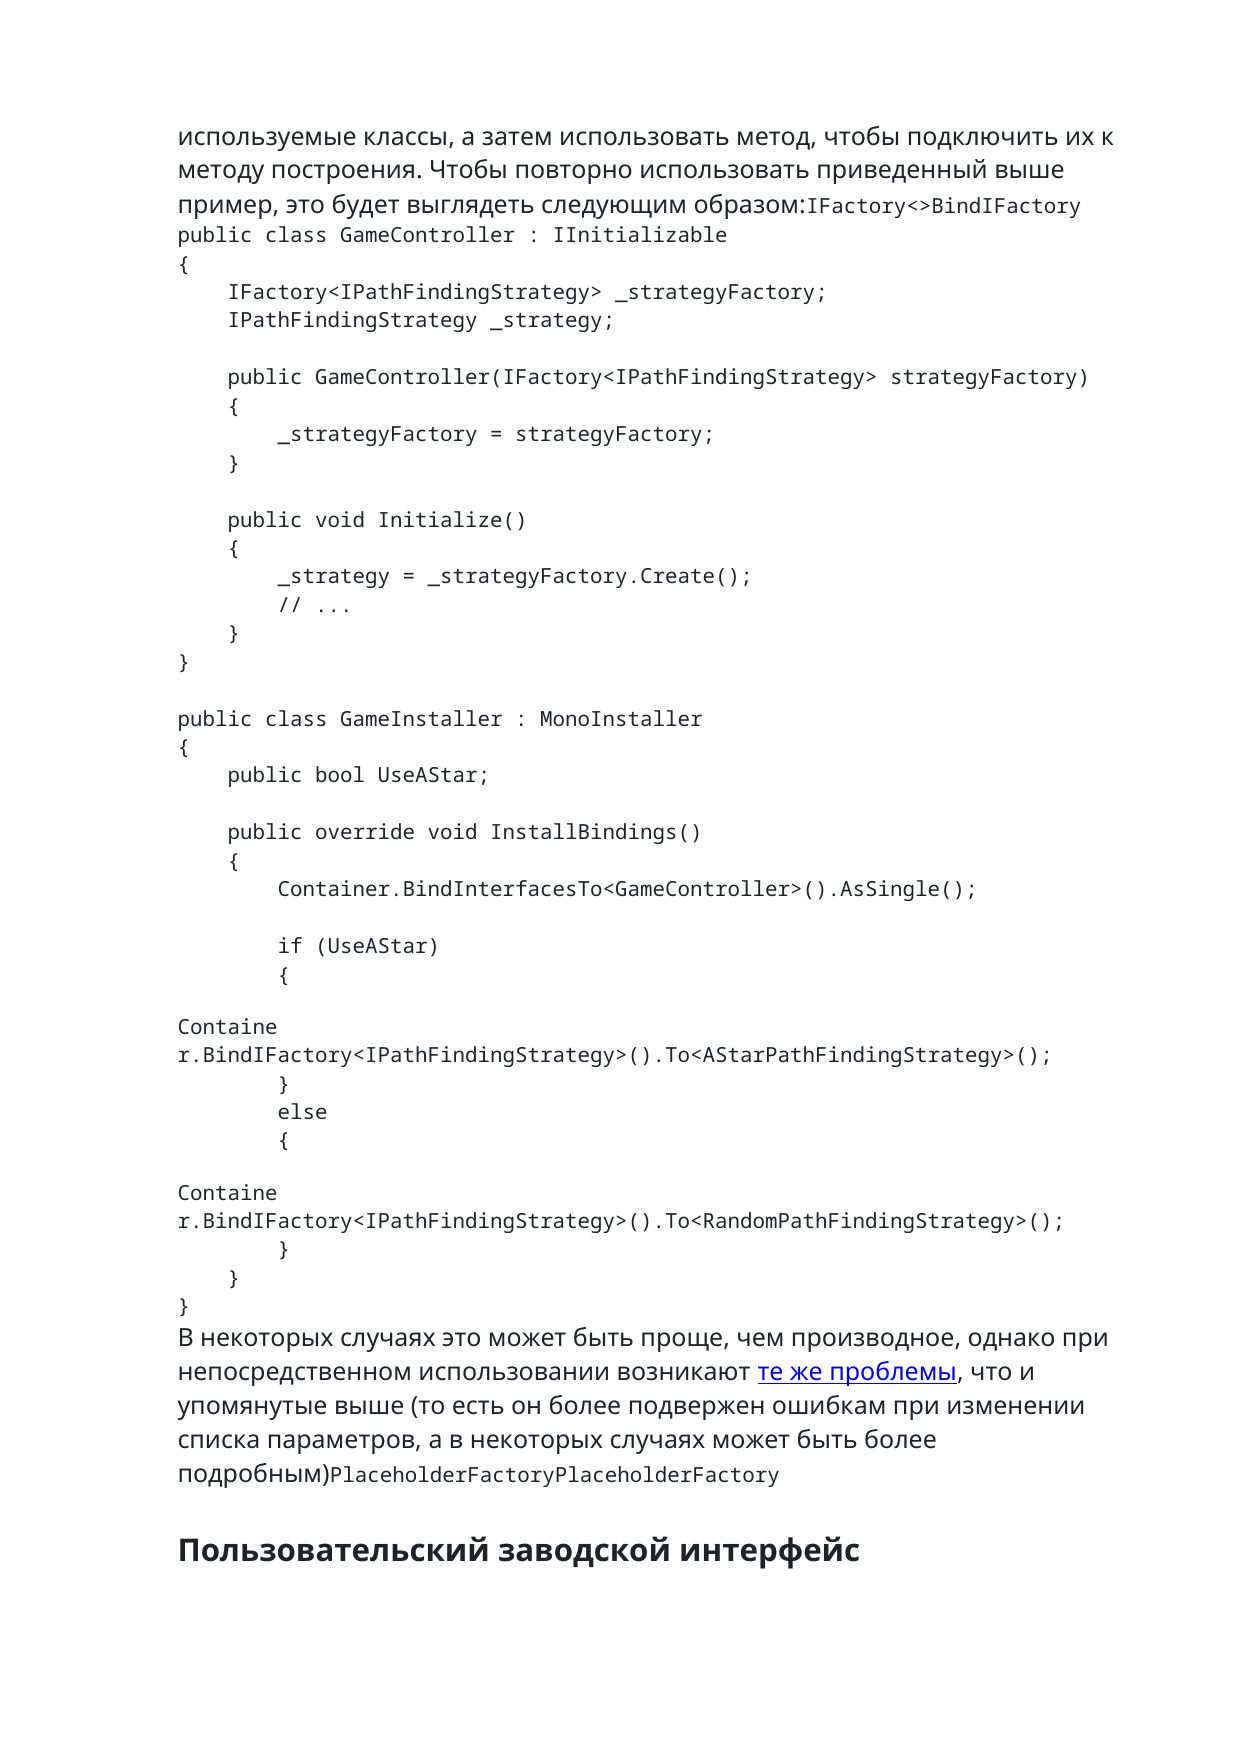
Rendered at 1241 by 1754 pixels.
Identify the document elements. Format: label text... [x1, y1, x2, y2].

text _strategy = _strategyFactory.Create(); [177, 562, 1152, 590]
text public GameController(IFactory<IPathFindingStrategy> strategyFactory) [177, 362, 1152, 391]
text } [177, 1234, 1152, 1263]
text if (UseAStar) [177, 931, 1152, 960]
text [177, 118, 1152, 220]
text Container.BindIFactory<IPathFindingStrategy>().To<AStarPathFindingStrategy>(); [177, 988, 1152, 1069]
text { [177, 960, 1152, 988]
text В некоторых случаях это может быть проще, чем производное, однако при непосредственном использовании возникают те же проблемы, что и упомянутые выше (то есть он более подвержен ошибкам при изменении списка параметров, а в некоторых случаях может быть более подробным)PlaceholderFactoryPlaceholderFactory [177, 1320, 1152, 1490]
text } [177, 1069, 1152, 1097]
text } [177, 448, 1152, 476]
text _strategyFactory = strategyFactory; [177, 419, 1152, 448]
text { [177, 533, 1152, 562]
text } [177, 647, 1152, 675]
text public bool UseAStar; [177, 761, 1152, 789]
text else [177, 1097, 1152, 1126]
subtitle Пользовательский заводской интерфейс [177, 1528, 1152, 1570]
text { [177, 1126, 1152, 1154]
text } [177, 1291, 1152, 1320]
text public class GameController : IInitializable [177, 220, 1152, 249]
text { [177, 846, 1152, 874]
text Container.BindIFactory<IPathFindingStrategy>().To<RandomPathFindingStrategy>(); [177, 1154, 1152, 1234]
text Container.BindInterfacesTo<GameController>().AsSingle(); [177, 874, 1152, 903]
text { [177, 249, 1152, 277]
text } [177, 618, 1152, 647]
text { [177, 732, 1152, 761]
text // ... [177, 590, 1152, 618]
text } [177, 1263, 1152, 1291]
text public class GameInstaller : MonoInstaller [177, 704, 1152, 732]
text public override void InstallBindings() [177, 817, 1152, 846]
text { [177, 391, 1152, 419]
text IFactory<IPathFindingStrategy> _strategyFactory; [177, 277, 1152, 306]
text IPathFindingStrategy _strategy; [177, 306, 1152, 334]
text public void Initialize() [177, 505, 1152, 533]
